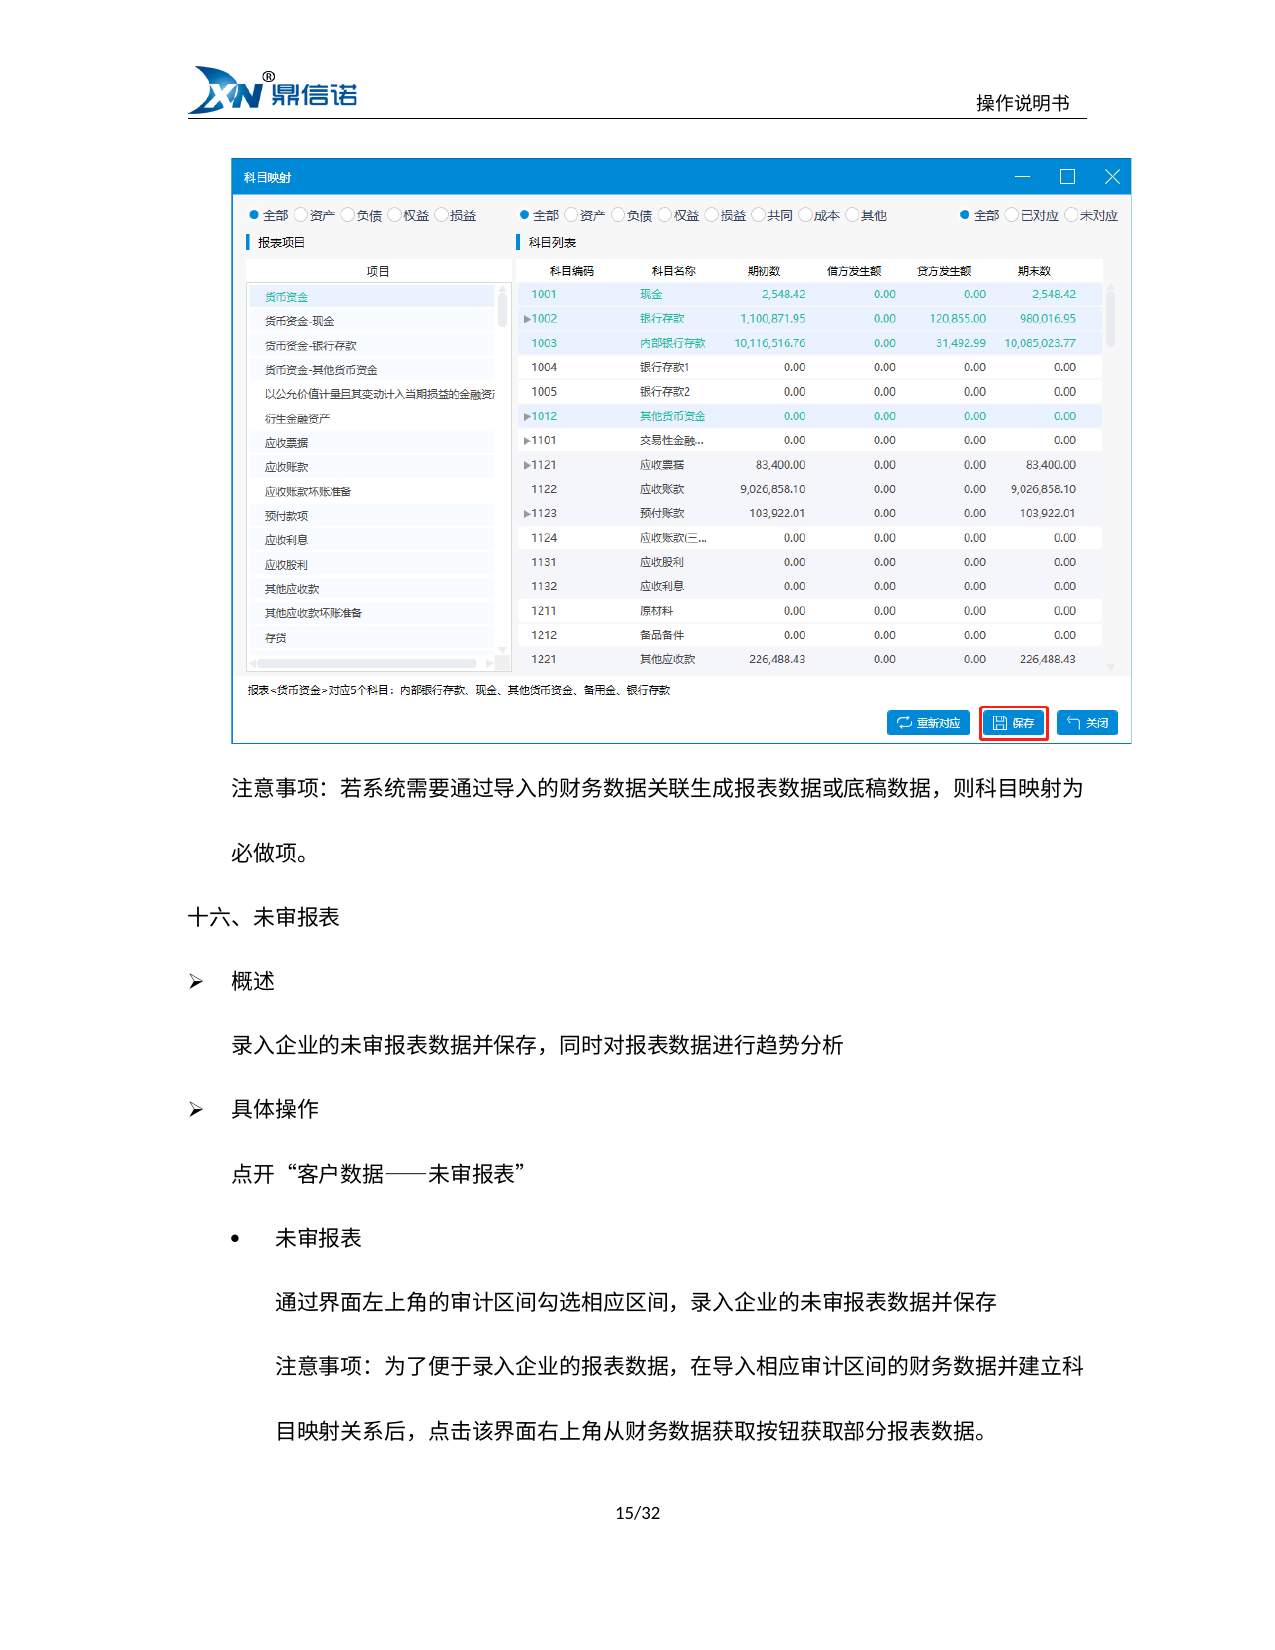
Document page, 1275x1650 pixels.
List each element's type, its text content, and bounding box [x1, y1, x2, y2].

picture [231, 158, 1132, 744]
list 注意事项：为了便于录入企业的报表数据，在导入相应审计区间的财务数据并建立科目映射关系后，点击该界面右上角从财务数据获取按钮获取部分报表数据。 [275, 1349, 1087, 1446]
subtitle 十六、未审报表 [187, 899, 1087, 932]
list 未审报表 [231, 1220, 1087, 1253]
list 录入企业的未审报表数据并保存，同时对报表数据进行趋势分析 [231, 1028, 1087, 1060]
list 概述 [187, 964, 1087, 996]
list 具体操作 [187, 1092, 1087, 1124]
picture [187, 66, 357, 114]
list 注意事项：若系统需要通过导入的财务数据关联生成报表数据或底稿数据，则科目映射为必做项。 [231, 770, 1087, 868]
list 通过界面左上角的审计区间勾选相应区间，录入企业的未审报表数据并保存 [275, 1284, 1087, 1317]
list 点开“客户数据——未审报表” [231, 1156, 1087, 1189]
